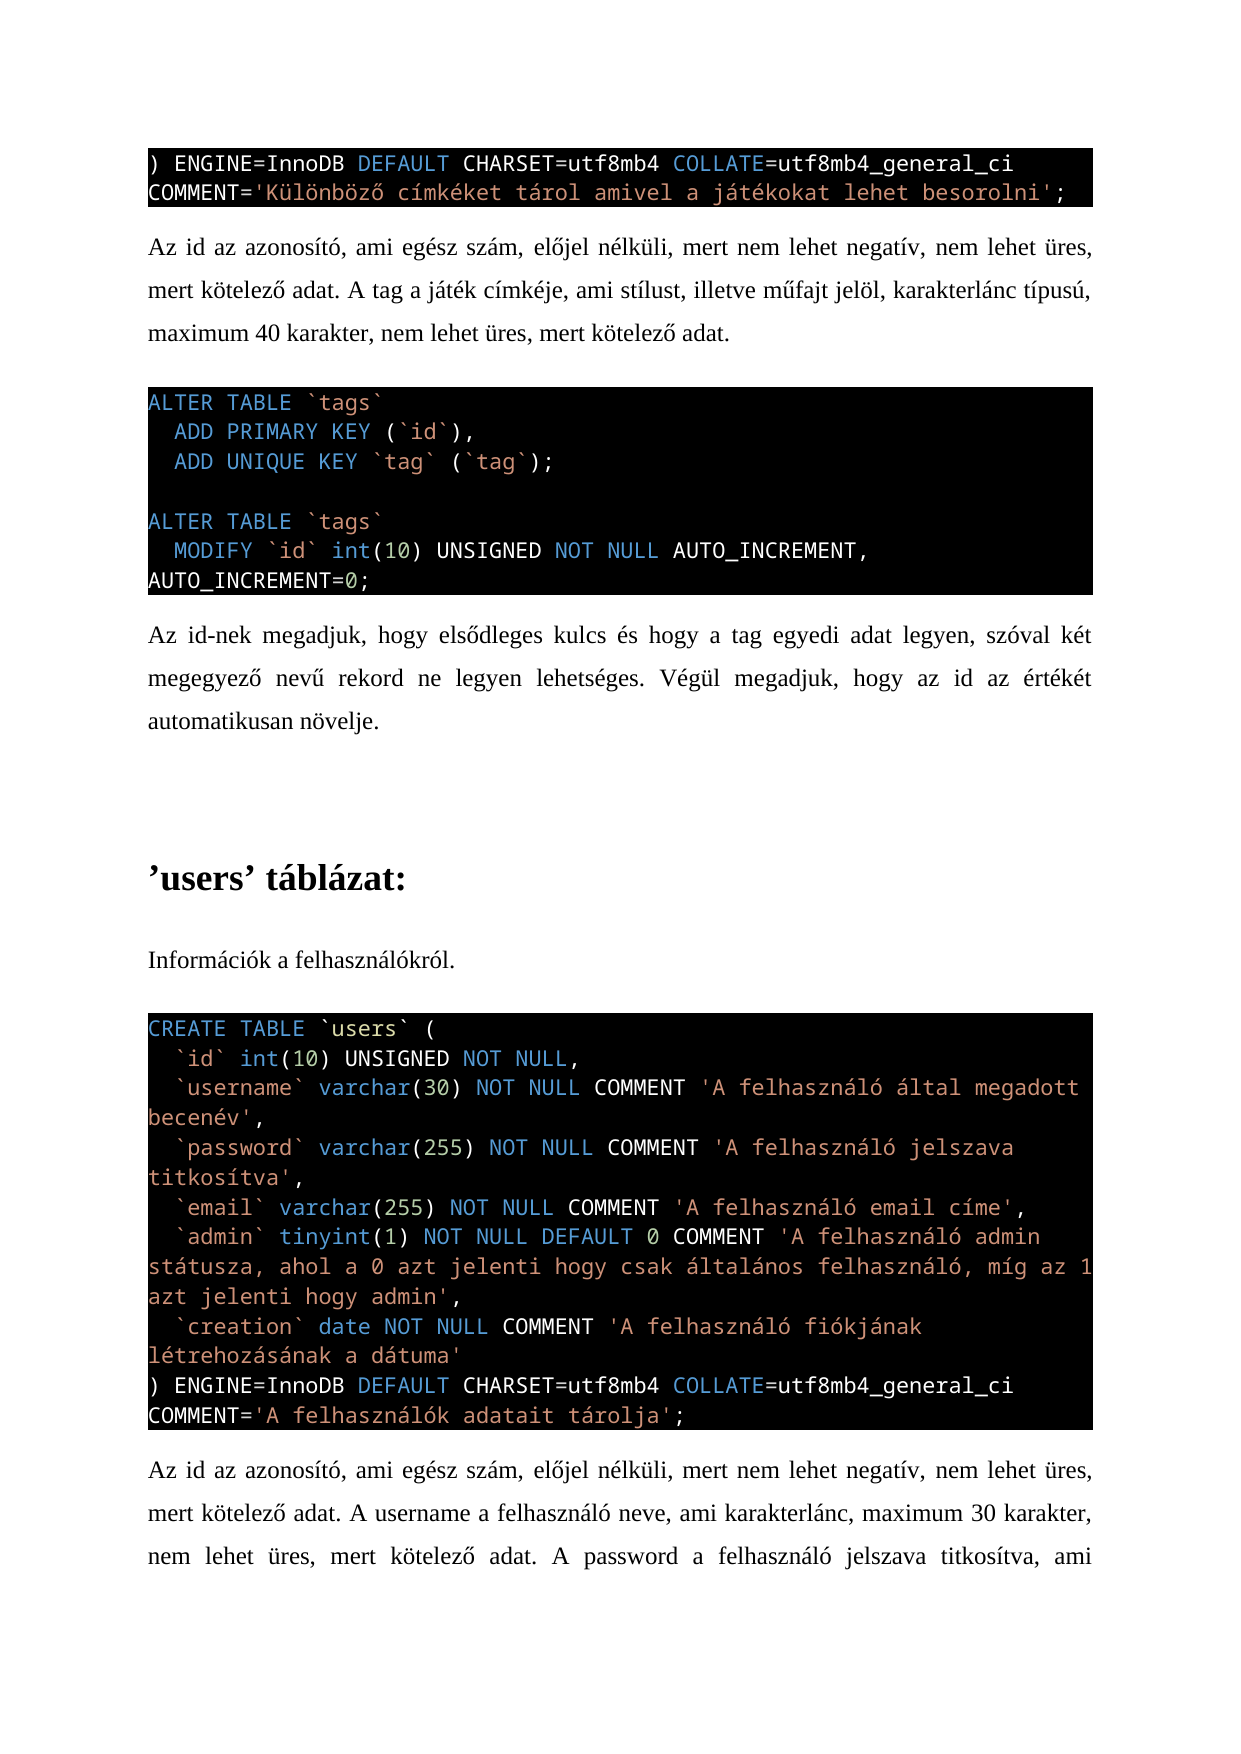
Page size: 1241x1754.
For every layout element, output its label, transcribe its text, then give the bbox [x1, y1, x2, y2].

text ALTER TABLE `tags` [148, 387, 1093, 416]
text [148, 1455, 1093, 1570]
text `id` int(10) UNSIGNED NOT NULL, [148, 1043, 1093, 1072]
text ) ENGINE=InnoDB DEFAULT CHARSET=utf8mb4 COLLATE=utf8mb4_general_ci COMMENT='Különböző címkéket tárol amivel a játékokat lehet besorolni'; [148, 148, 1093, 207]
text ) ENGINE=InnoDB DEFAULT CHARSET=utf8mb4 COLLATE=utf8mb4_general_ci COMMENT='A felhasználók adatait tárolja'; [148, 1370, 1093, 1430]
text ADD UNIQUE KEY `tag` (`tag`); [148, 446, 1093, 506]
text Információk a felhasználókról. [148, 945, 1093, 973]
text `username` varchar(30) NOT NULL COMMENT 'A felhasználó által megadott becenév', [148, 1072, 1093, 1132]
text ALTER TABLE `tags` [148, 506, 1093, 535]
text MODIFY `id` int(10) UNSIGNED NOT NULL AUTO_INCREMENT, AUTO_INCREMENT=0; [148, 535, 1093, 595]
text Az id-nek megadjuk, hogy elsődleges kulcs és hogy a tag egyedi adat legyen, szóval két megegyező nevű rekord ne legyen lehetséges. Végül megadjuk, hogy az id az értékét automatikusan növelje. [148, 620, 1093, 735]
text `email` varchar(255) NOT NULL COMMENT 'A felhasználó email címe', [148, 1192, 1093, 1221]
text ADD PRIMARY KEY (`id`), [148, 416, 1093, 446]
text `creation` date NOT NULL COMMENT 'A felhasználó fiókjának létrehozásának a dátuma' [148, 1311, 1093, 1370]
subtitle ’users’ táblázat: [148, 855, 1093, 898]
text `admin` tinyint(1) NOT NULL DEFAULT 0 COMMENT 'A felhasználó admin státusza, ahol a 0 azt jelenti hogy csak általános felhasználó, míg az 1 azt jelenti hogy admin', [148, 1221, 1093, 1311]
text `password` varchar(255) NOT NULL COMMENT 'A felhasználó jelszava titkosítva', [148, 1132, 1093, 1192]
text CREATE TABLE `users` ( [148, 1013, 1093, 1043]
text Az id az azonosító, ami egész szám, előjel nélküli, mert nem lehet negatív, nem lehet üres, mert kötelező adat. A tag a játék címkéje, ami stílust, illetve műfajt jelöl, karakterlánc típusú, maximum 40 karakter, nem lehet üres, mert kötelező adat. [148, 232, 1093, 347]
